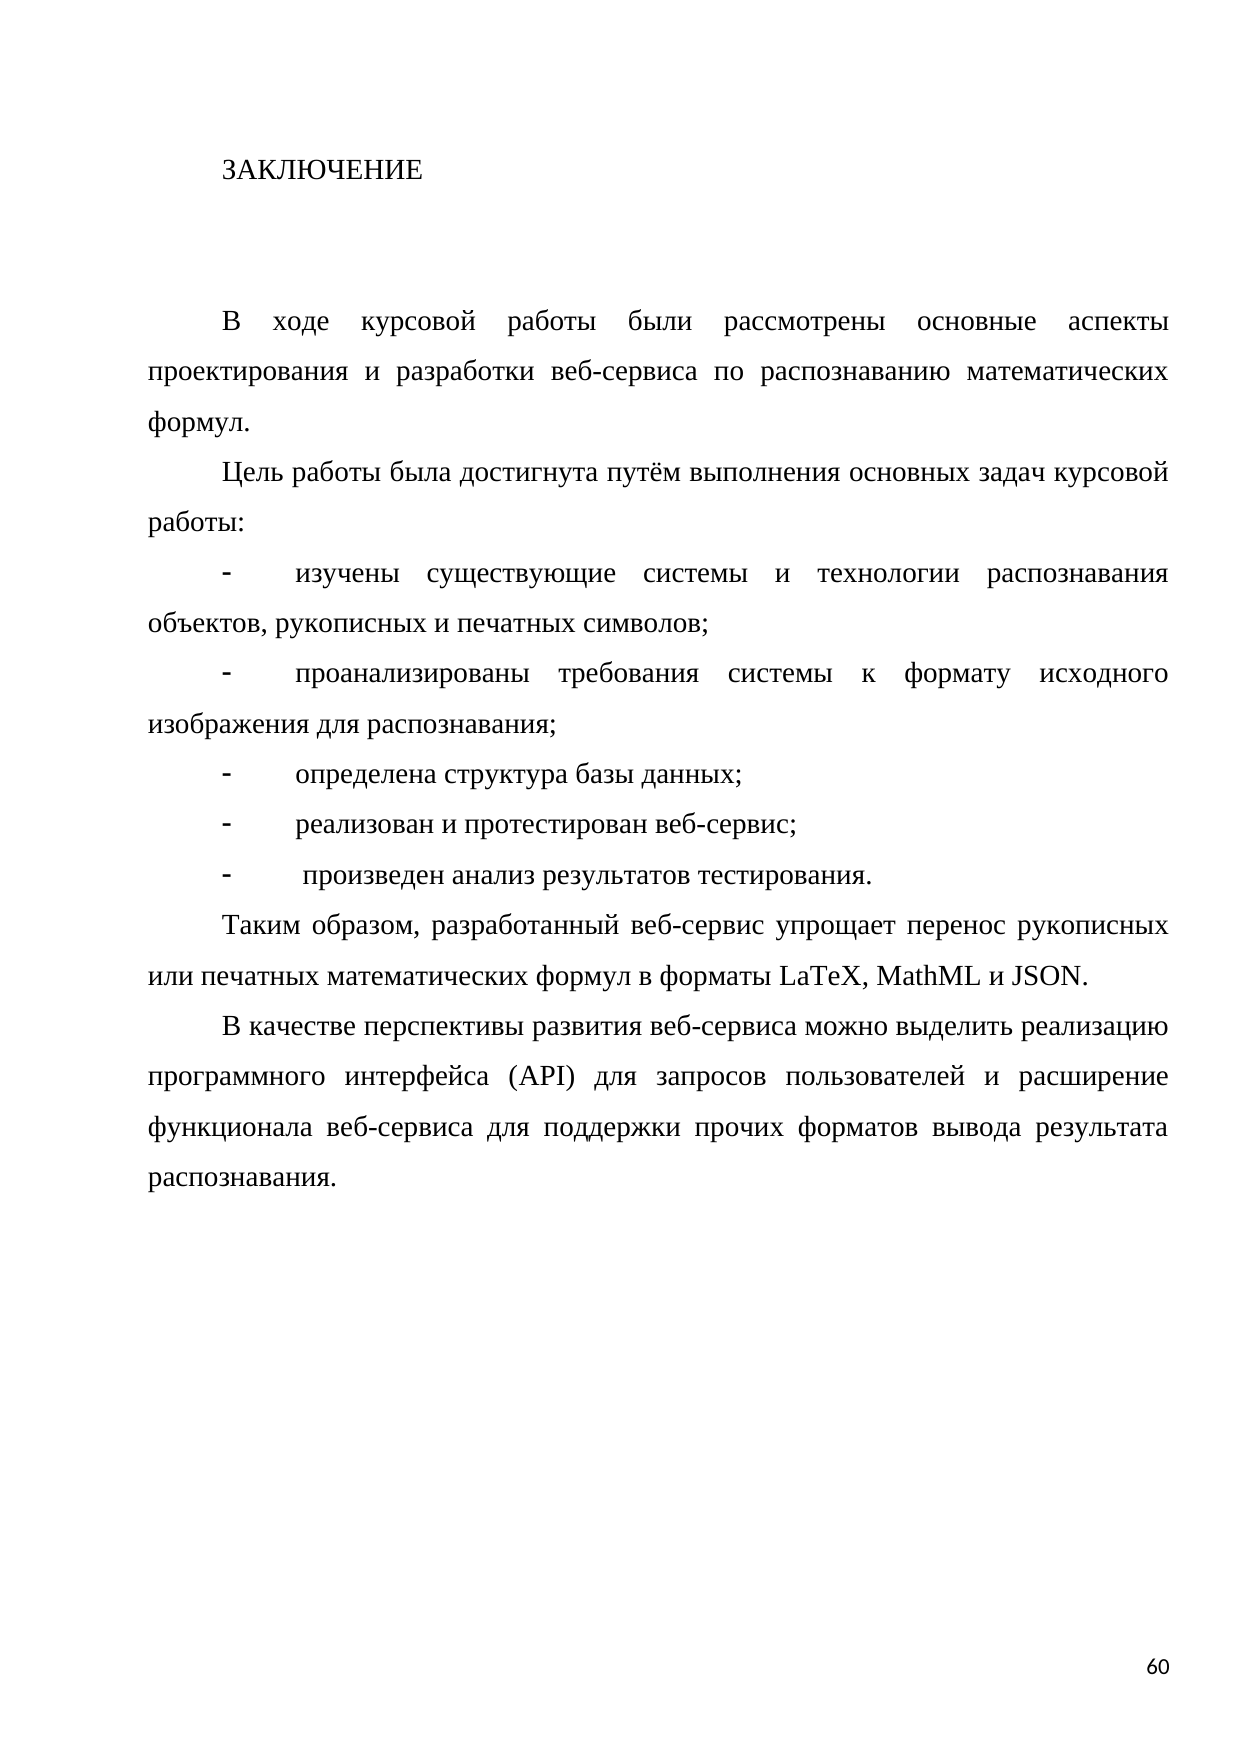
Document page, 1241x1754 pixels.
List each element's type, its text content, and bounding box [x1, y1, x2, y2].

list произведен анализ результатов тестирования. [148, 857, 1169, 891]
text Цель работы была достигнута путём выполнения основных задач курсовой работы: [148, 454, 1169, 538]
text В качестве перспективы развития веб-сервиса можно выделить реализацию программного интерфейса (API) для запросов пользователей и расширение функционала веб-сервиса для поддержки прочих форматов вывода результата распознавания. [148, 1008, 1169, 1192]
list изучены существующие системы и технологии распознавания объектов, рукописных и печатных символов; [148, 555, 1169, 639]
list проанализированы требования системы к формату исходного изображения для распознавания; [148, 655, 1169, 739]
text Заключение [148, 152, 1169, 186]
list определена структура базы данных; [148, 756, 1169, 790]
list реализован и протестирован веб-сервис; [148, 807, 1169, 840]
text В ходе курсовой работы были рассмотрены основные аспекты проектирования и разработки веб-сервиса по распознаванию математических формул. [148, 303, 1169, 437]
text Таким образом, разработанный веб-сервис упрощает перенос рукописных или печатных математических формул в форматы LaTeX, MathML и JSON. [148, 907, 1169, 991]
